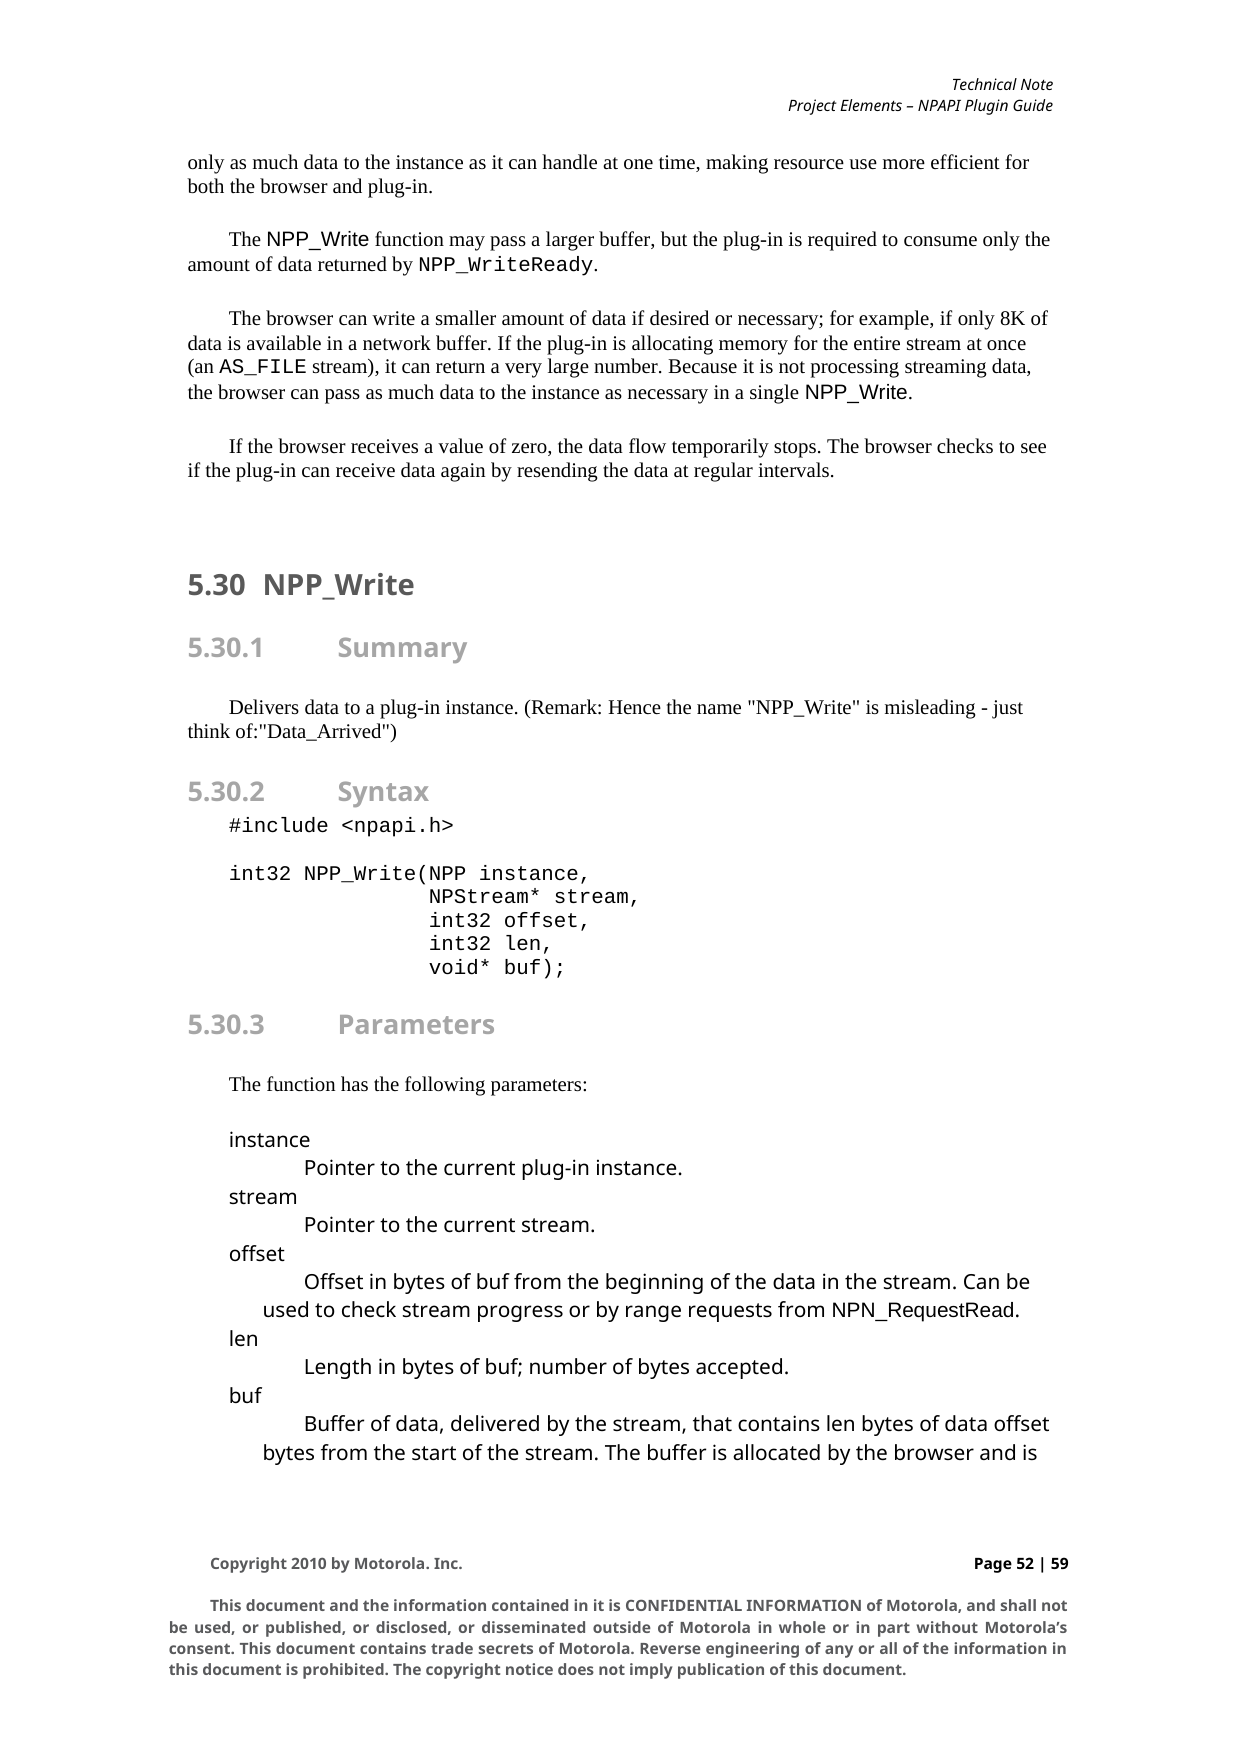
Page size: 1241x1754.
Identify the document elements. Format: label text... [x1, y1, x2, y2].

text buf [187, 1381, 1053, 1409]
subtitle NPP_Write [187, 564, 1053, 604]
text The function has the following parameters: [187, 1072, 1053, 1096]
text The NPP_Write function may pass a larger buffer, but the plug-in is required to consume only the amount of data returned by NPP_WriteReady. [187, 227, 1053, 277]
text If the browser receives a value of zero, the data flow temporarily stops. The browser checks to see if the plug-in can receive data again by resending the data at regular intervals. [187, 433, 1053, 482]
subtitle Parameters [187, 1006, 1053, 1043]
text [262, 1409, 1053, 1466]
text NPStream* stream, [187, 886, 1053, 910]
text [187, 150, 1053, 198]
text Pointer to the current stream. [262, 1210, 1053, 1239]
text Offset in bytes of buf from the beginning of the data in the stream. Can be used to check stream progress or by range requests from NPN_RequestRead. [262, 1267, 1053, 1324]
text The browser can write a smaller amount of data if desired or necessary; for example, if only 8K of data is available in a network buffer. If the plug-in is allocating memory for the entire stream at once (an AS_FILE stream), it can return a very large number. Because it is not processing streaming data, the browser can pass as much data to the instance as necessary in a single NPP_Write. [187, 306, 1053, 404]
text #include <npapi.h> [187, 815, 1053, 839]
subtitle Summary [187, 629, 1053, 666]
text int32 offset, [187, 910, 1053, 933]
text instance [187, 1125, 1053, 1153]
text int32 len, [187, 933, 1053, 957]
text len [187, 1324, 1053, 1352]
text stream [187, 1182, 1053, 1210]
text offset [187, 1239, 1053, 1267]
text Length in bytes of buf; number of bytes accepted. [262, 1352, 1053, 1381]
text void* buf); [187, 957, 1053, 981]
text int32 NPP_Write(NPP instance, [187, 862, 1053, 886]
text Delivers data to a plug-in instance. (Remark: Hence the name "NPP_Write" is misleading - just think of:"Data_Arrived") [187, 695, 1053, 743]
text Pointer to the current plug-in instance. [262, 1153, 1053, 1182]
subtitle Syntax [187, 772, 1053, 809]
